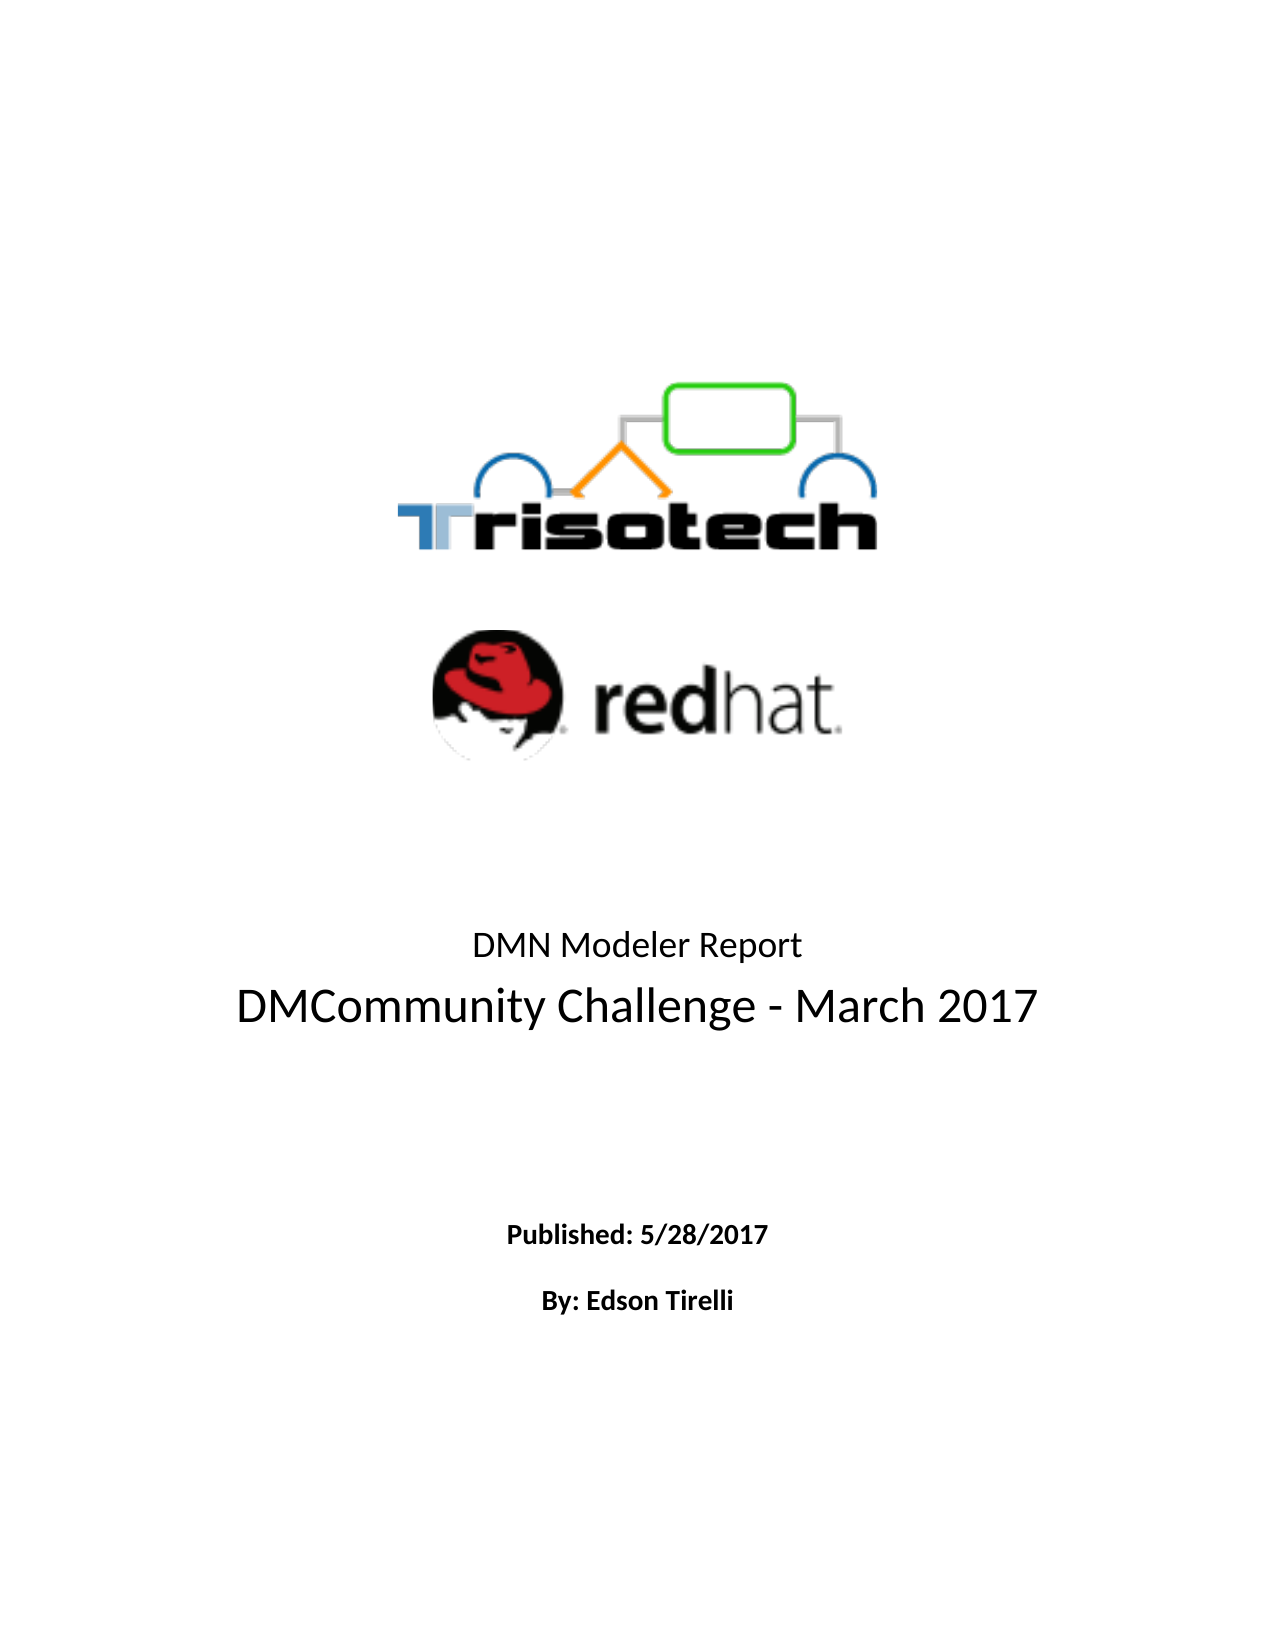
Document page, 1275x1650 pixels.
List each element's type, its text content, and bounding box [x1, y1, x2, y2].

text By: Edson Tirelli [150, 1282, 1125, 1318]
text DMN Modeler Report [150, 921, 1125, 967]
text Published: 5/28/2017 [150, 1216, 1125, 1252]
picture [397, 379, 878, 563]
text DMCommunity Challenge - March 2017 [150, 973, 1125, 1034]
